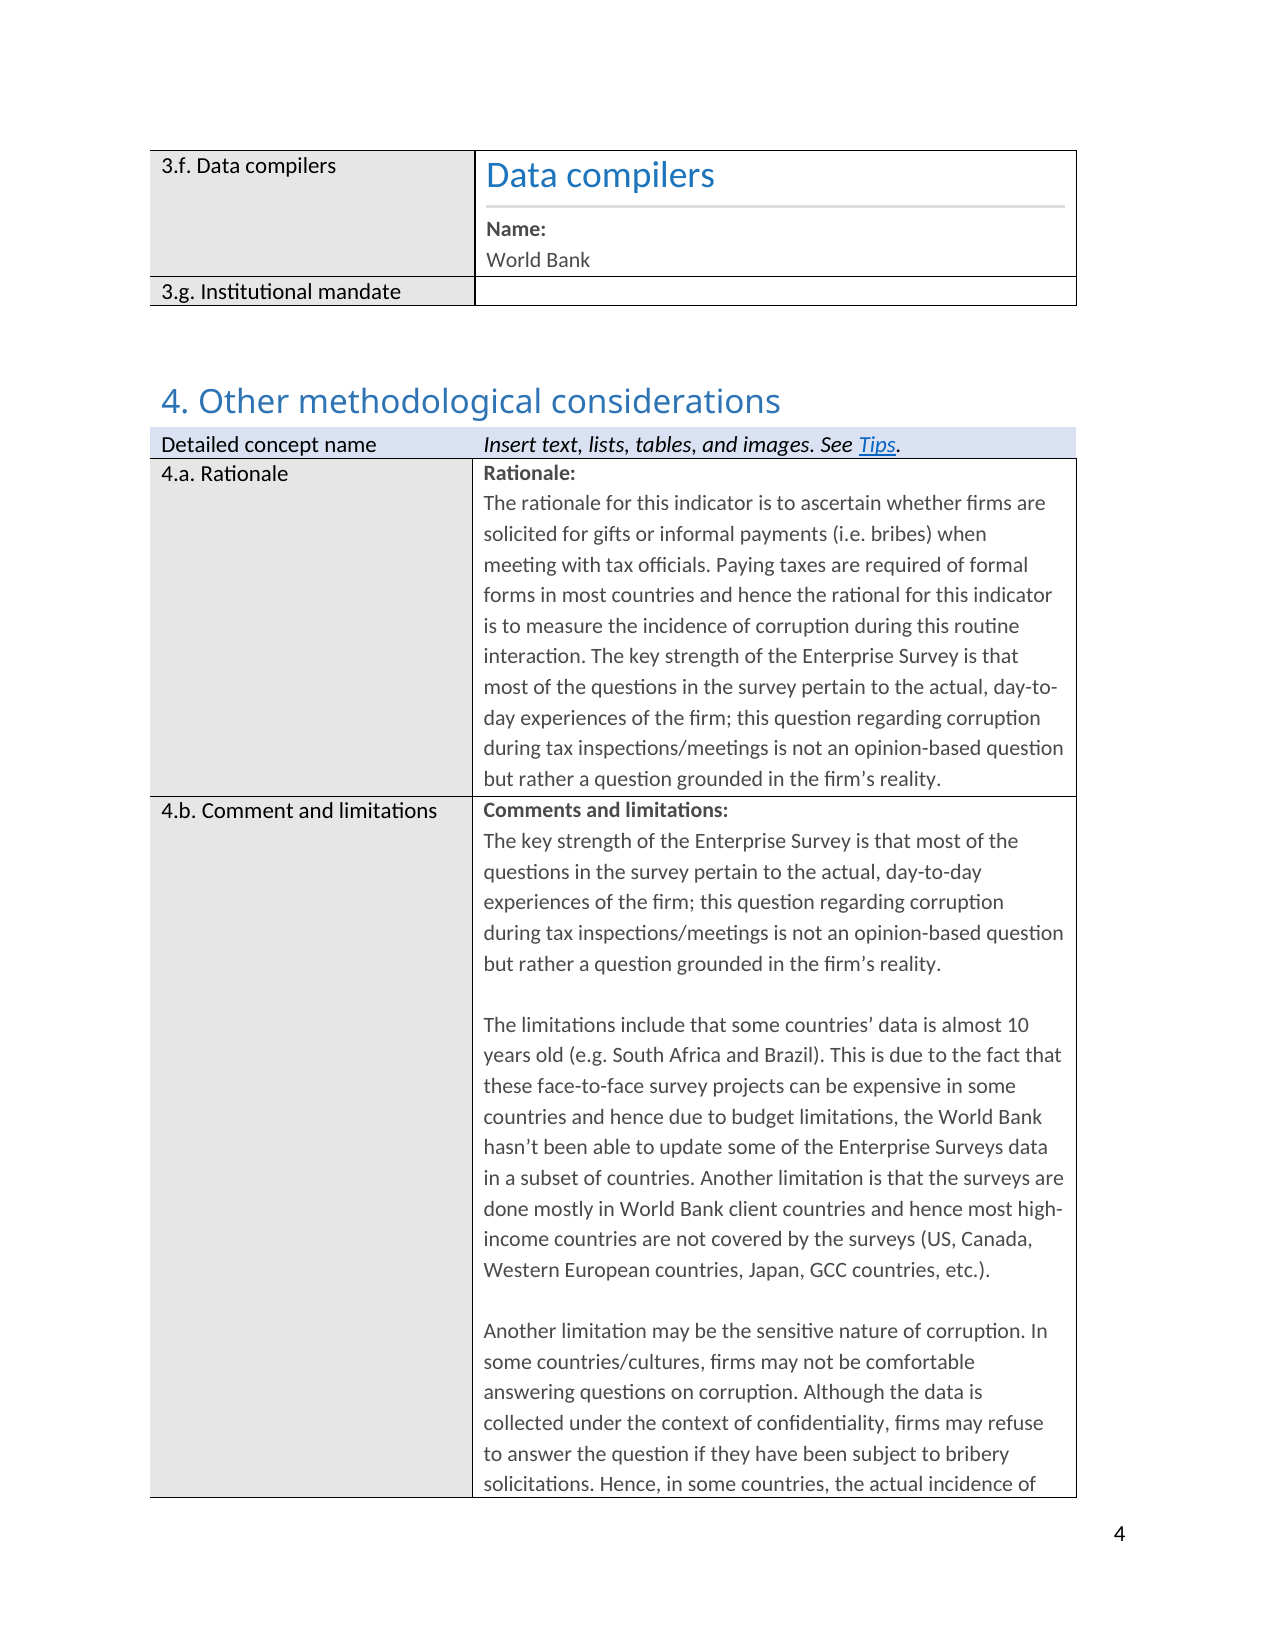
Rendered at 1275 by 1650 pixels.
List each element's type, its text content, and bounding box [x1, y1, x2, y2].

table_cell Rationale: The rationale for this indicator is to ascertain whether firms are solicited for gifts or informal payments (i.e. bribes) when meeting with tax officials. Paying taxes are required of formal forms in most countries and hence the rational for this indicator is to measure the incidence of corruption during this routine interaction. The key strength of the Enterprise Survey is that most of the questions in the survey pertain to the actual, day-to-day experiences of the firm; this question regarding corruption during tax inspections/meetings is not an opinion-based question but rather a question grounded in the firm’s reality. [473, 459, 1076, 796]
table_cell Insert text, lists, tables, and images. See Tips. [472, 427, 1076, 458]
table_cell [476, 277, 1076, 305]
table_cell Detailed concept name [150, 427, 472, 458]
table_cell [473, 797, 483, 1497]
table_cell 3.f. Data compilers [150, 151, 474, 276]
table_cell 3.g. Institutional mandate [150, 277, 474, 305]
table_header 4. Other methodological considerations [150, 353, 1076, 427]
table_cell Data compilers Name: World Bank [476, 151, 1076, 276]
table_cell 4.a. Rationale [150, 459, 472, 796]
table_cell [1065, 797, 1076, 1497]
table_cell 4.b. Comment and limitations [150, 797, 472, 1497]
